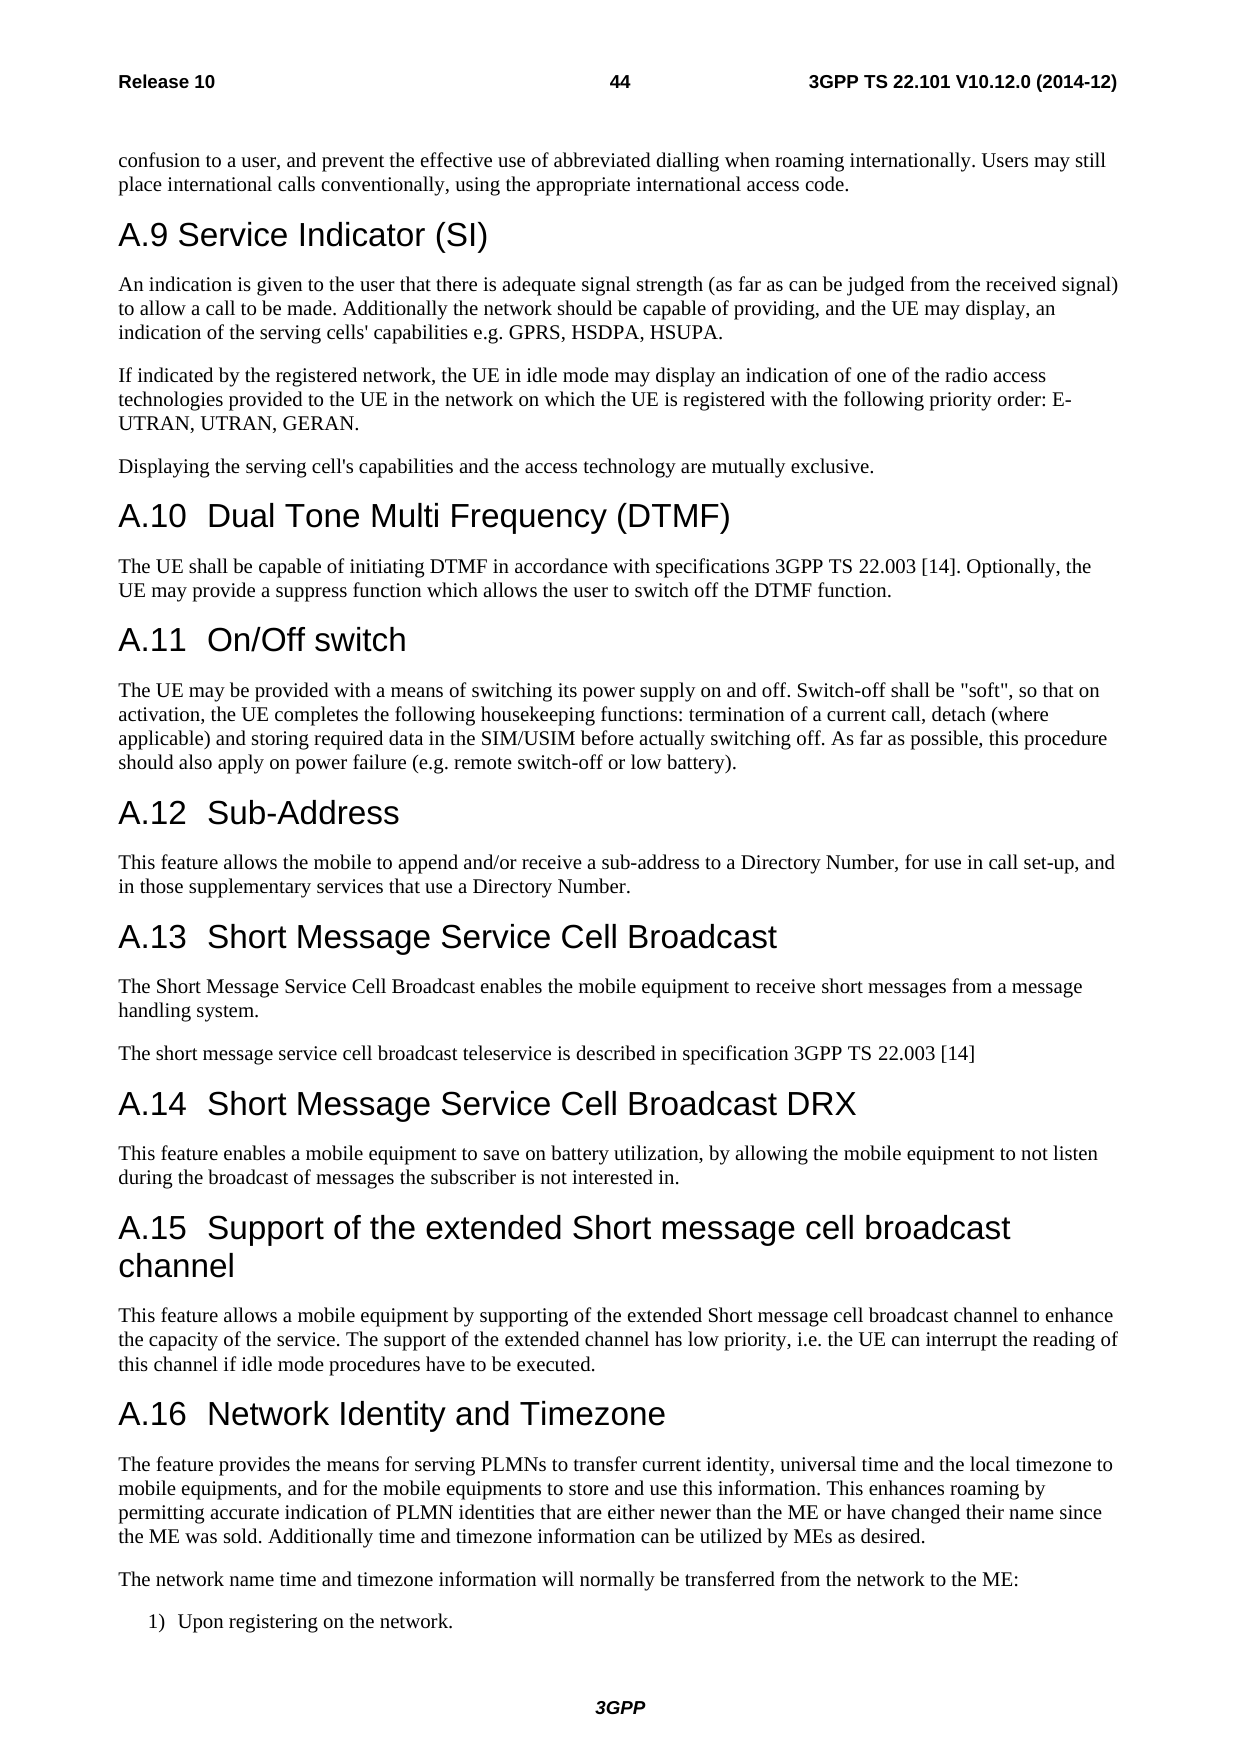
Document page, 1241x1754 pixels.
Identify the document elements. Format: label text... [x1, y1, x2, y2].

text The UE shall be capable of initiating DTMF in accordance with specifications 3GPP TS 22.003 [14]. Optionally, the UE may provide a suppress function which allows the user to switch off the DTMF function. [118, 554, 1122, 602]
text This feature enables a mobile equipment to save on battery utilization, by allowing the mobile equipment to not listen during the broadcast of messages the subscriber is not interested in. [118, 1141, 1122, 1189]
subtitle A.13 Short Message Service Cell Broadcast [118, 917, 1122, 955]
subtitle A.16 Network Identity and Timezone [118, 1394, 1122, 1433]
subtitle A.12 Sub-Address [118, 793, 1122, 831]
text The UE may be provided with a means of switching its power supply on and off. Switch-off shall be "soft", so that on activation, the UE completes the following housekeeping functions: termination of a current call, detach (where applicable) and storing required data in the SIM/USIM before actually switching off. As far as possible, this procedure should also apply on power failure (e.g. remote switch-off or low battery). [118, 678, 1122, 774]
text 1) Upon registering on the network. [148, 1609, 1122, 1633]
text Displaying the serving cell's capabilities and the access technology are mutually exclusive. [118, 454, 1122, 478]
text The feature provides the means for serving PLMNs to transfer current identity, universal time and the local timezone to mobile equipments, and for the mobile equipments to store and use this information. This enhances roaming by permitting accurate indication of PLMN identities that are either newer than the ME or have changed their name since the ME was sold. Additionally time and timezone information can be utilized by MEs as desired. [118, 1451, 1122, 1548]
text The Short Message Service Cell Broadcast enables the mobile equipment to receive short messages from a message handling system. [118, 974, 1122, 1022]
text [118, 148, 1122, 196]
text This feature allows a mobile equipment by supporting of the extended Short message cell broadcast channel to enhance the capacity of the service. The support of the extended channel has low priority, i.e. the UE can interrupt the reading of this channel if idle mode procedures have to be executed. [118, 1303, 1122, 1376]
subtitle A.15 Support of the extended Short message cell broadcast channel [118, 1208, 1122, 1284]
text If indicated by the registered network, the UE in idle mode may display an indication of one of the radio access technologies provided to the UE in the network on which the UE is registered with the following priority order: E-UTRAN, UTRAN, GERAN. [118, 363, 1122, 435]
subtitle A.9 Service Indicator (SI) [118, 214, 1122, 253]
subtitle A.10 Dual Tone Multi Frequency (DTMF) [118, 496, 1122, 535]
subtitle A.11 On/Off switch [118, 621, 1122, 659]
text The network name time and timezone information will normally be transferred from the network to the ME: [118, 1566, 1122, 1591]
text This feature allows the mobile to append and/or receive a sub-address to a Directory Number, for use in call set-up, and in those supplementary services that use a Directory Number. [118, 850, 1122, 898]
subtitle A.14 Short Message Service Cell Broadcast DRX [118, 1084, 1122, 1122]
text An indication is given to the user that there is adequate signal strength (as far as can be judged from the received signal) to allow a call to be made. Additionally the network should be capable of providing, and the UE may display, an indication of the serving cells' capabilities e.g. GPRS, HSDPA, HSUPA. [118, 272, 1122, 344]
text The short message service cell broadcast teleservice is described in specification 3GPP TS 22.003 [14] [118, 1041, 1122, 1065]
